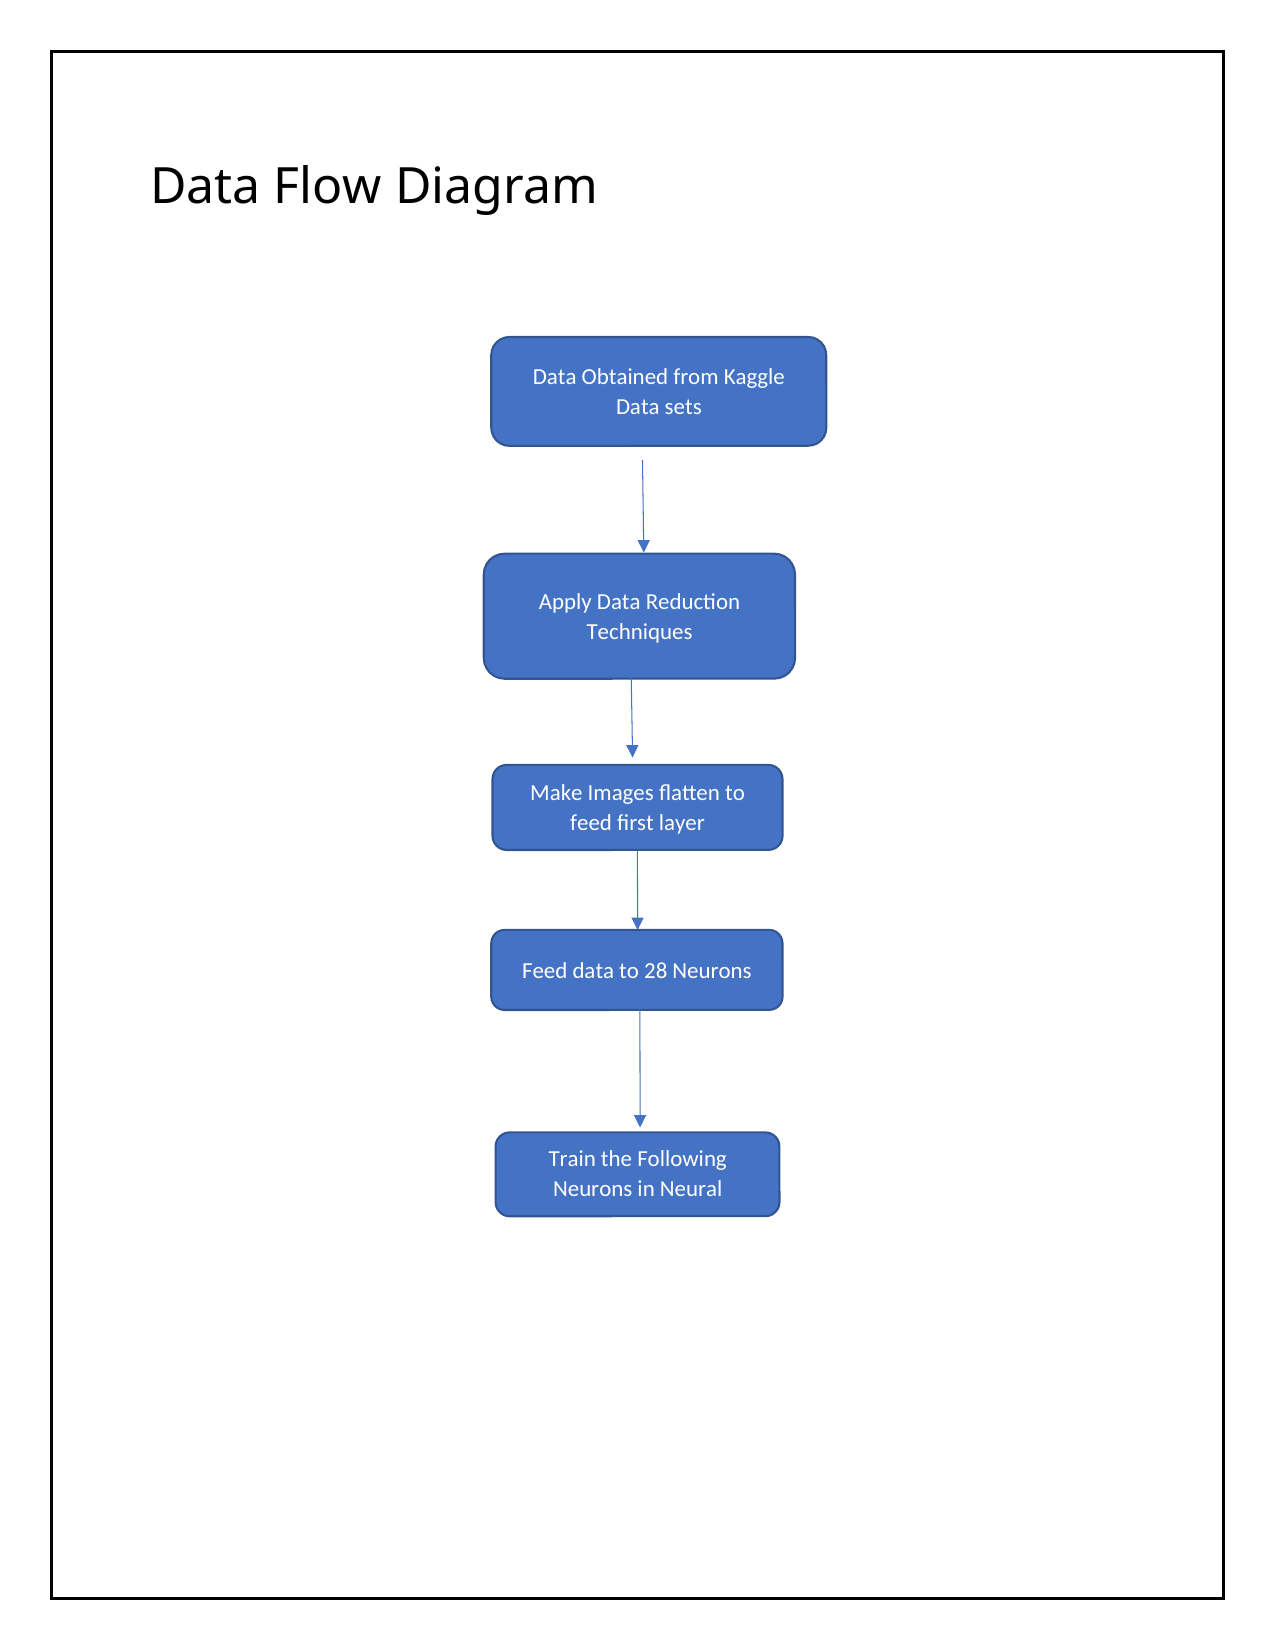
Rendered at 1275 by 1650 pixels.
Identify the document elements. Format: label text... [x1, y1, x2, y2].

text Data Flow Diagram [150, 150, 1125, 218]
